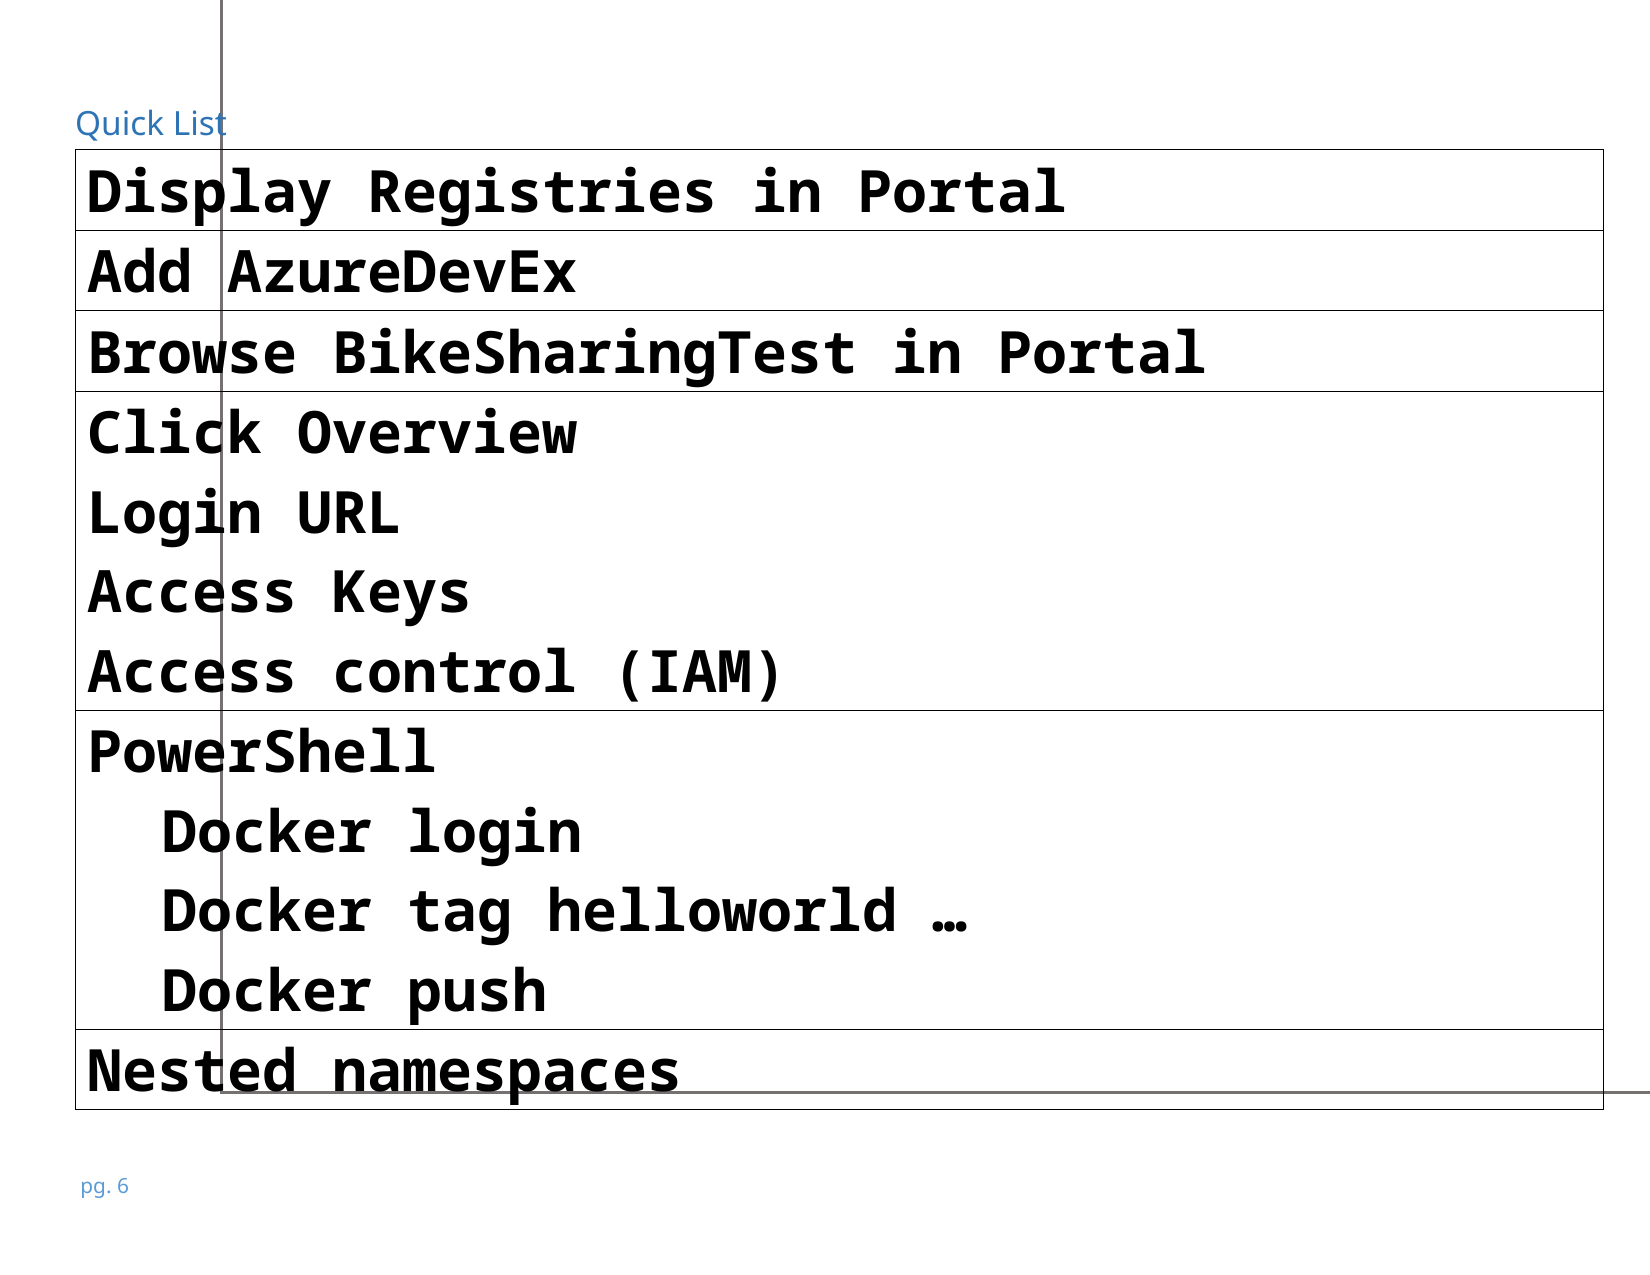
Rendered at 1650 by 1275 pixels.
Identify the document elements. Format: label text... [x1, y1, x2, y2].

table_cell PowerShell Docker login Docker tag helloworld … Docker push [76, 711, 1603, 1028]
subtitle Quick List [75, 100, 1575, 145]
table_cell Add AzureDevEx [76, 231, 1603, 310]
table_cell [76, 1030, 1603, 1109]
table_cell Browse BikeSharingTest in Portal [76, 311, 1603, 391]
table_header Display Registries in Portal [76, 150, 1603, 229]
table_cell Click Overview Login URL Access Keys Access control (IAM) [76, 392, 1603, 709]
